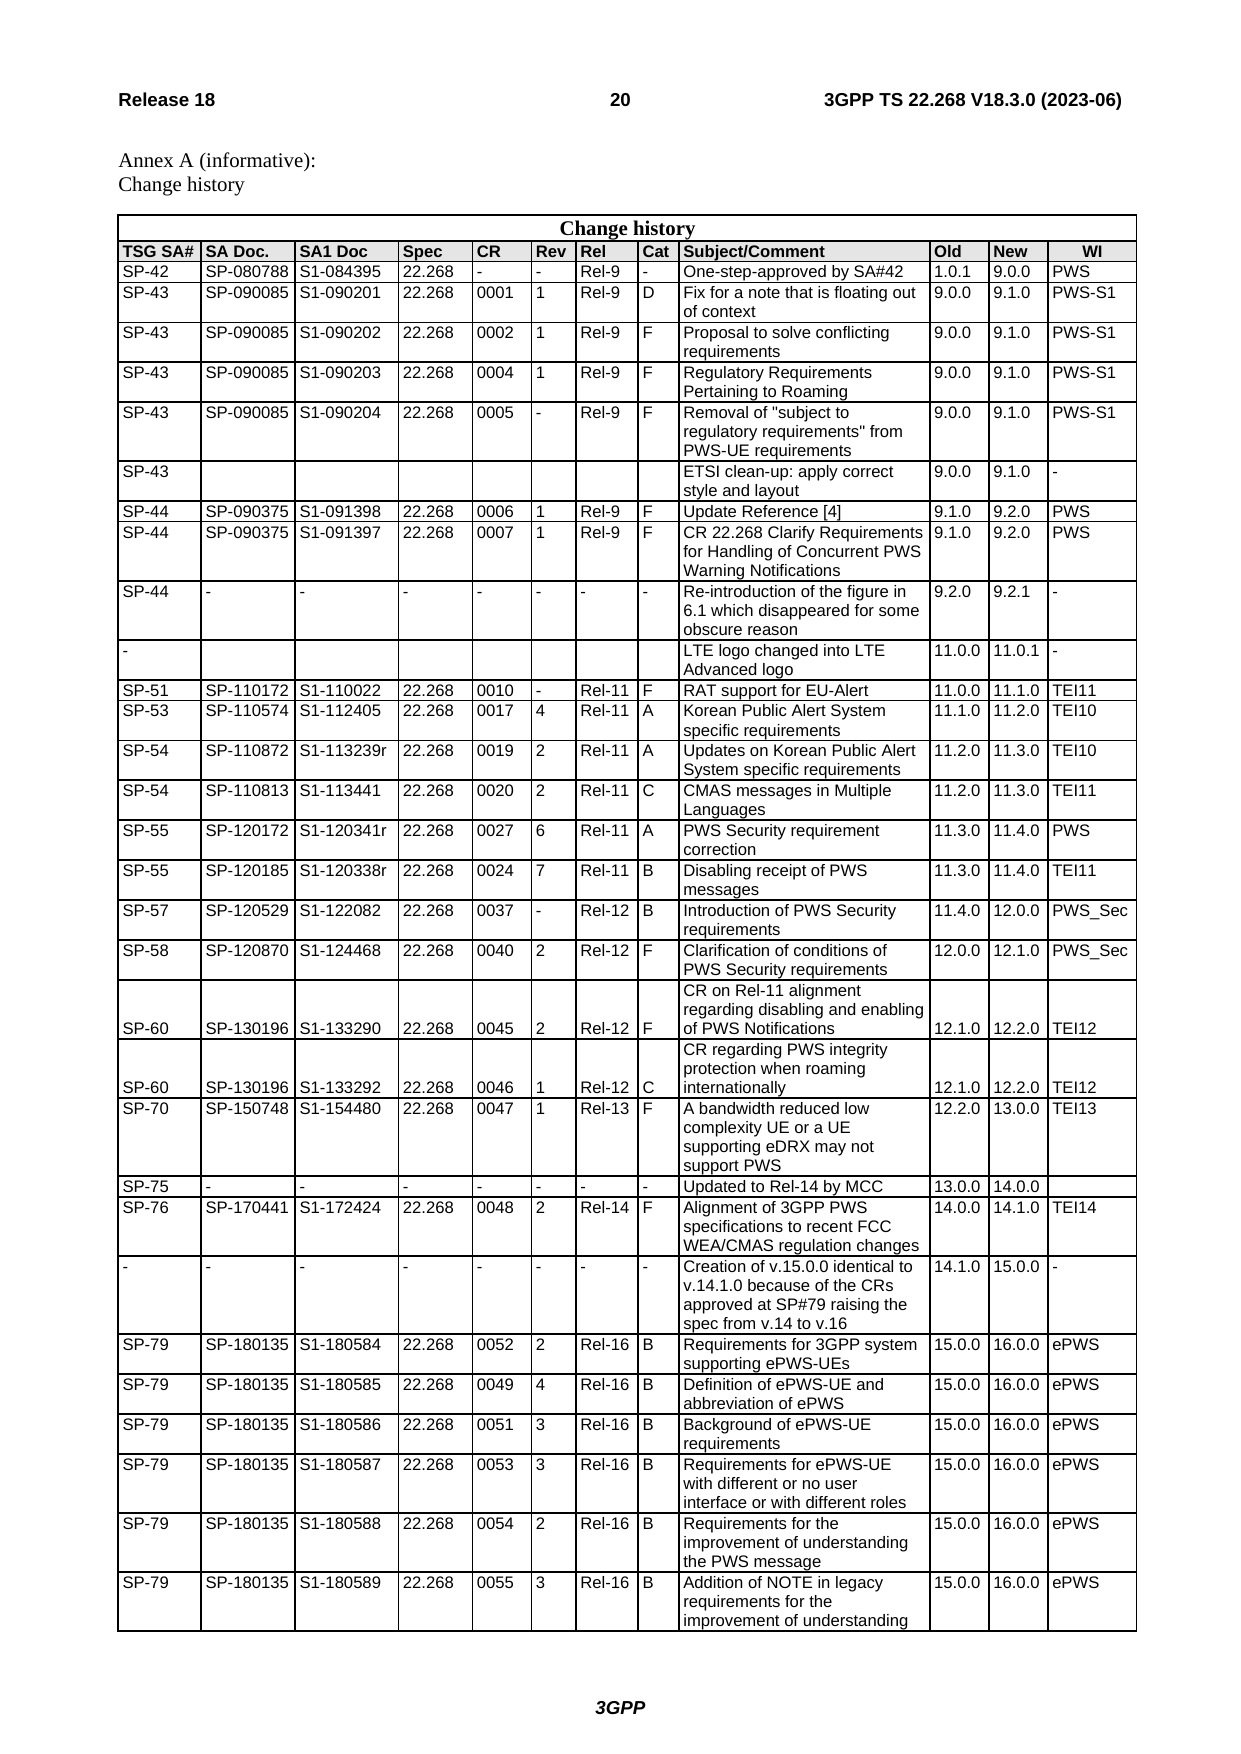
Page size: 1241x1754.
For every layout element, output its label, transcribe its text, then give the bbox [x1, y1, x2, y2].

table_cell 22.268 [399, 1415, 472, 1453]
table_cell Rel-9 [577, 283, 637, 321]
table_cell 11.4.0 [990, 821, 1047, 859]
table_cell - [202, 1177, 294, 1196]
table_cell SA Doc. [202, 242, 294, 261]
table_cell [532, 641, 575, 679]
table_cell 2 [532, 781, 575, 819]
table_cell 11.2.0 [990, 701, 1047, 739]
table_cell - [532, 582, 575, 639]
table_cell Rel-11 [577, 821, 637, 859]
table_cell F [639, 981, 678, 1038]
table_cell 0024 [473, 861, 531, 899]
table_cell A [639, 821, 678, 859]
table_cell Requirements for 3GPP system supporting ePWS-UEs [680, 1335, 929, 1373]
table_cell - [577, 1257, 637, 1333]
table_cell 3 [532, 1455, 575, 1512]
table_cell TEI11 [1049, 781, 1136, 819]
table_cell Rel-9 [577, 262, 637, 281]
table_cell Fix for a note that is floating out of context [680, 283, 929, 321]
table_cell F [639, 522, 678, 580]
table_cell - [399, 1177, 472, 1196]
table_cell 11.0.0 [931, 681, 988, 699]
table_cell PWS_Sec [1049, 901, 1136, 939]
table_cell [532, 462, 575, 500]
table_cell 0049 [473, 1375, 531, 1413]
table_cell S1-180584 [296, 1335, 398, 1373]
table_cell 11.0.1 [990, 641, 1047, 679]
table_cell 12.2.0 [990, 981, 1047, 1038]
table_cell S1-180586 [296, 1415, 398, 1453]
table_cell PWS [1049, 522, 1136, 580]
table_cell PWS-S1 [1049, 283, 1136, 321]
table_cell S1-133292 [296, 1040, 398, 1097]
table_cell SP-79 [119, 1415, 200, 1453]
table_cell - [532, 681, 575, 699]
table_cell Rel-14 [577, 1198, 637, 1255]
table_cell - [202, 582, 294, 639]
table_cell [296, 641, 398, 679]
table_cell SP-76 [119, 1198, 200, 1255]
table_cell 2 [532, 1335, 575, 1373]
table_cell SP-180135 [202, 1375, 294, 1413]
table_cell PWS-S1 [1049, 403, 1136, 460]
table_cell Disabling receipt of PWS messages [680, 861, 929, 899]
table_cell S1-113441 [296, 781, 398, 819]
table_cell 11.3.0 [931, 861, 988, 899]
table_cell 12.0.0 [990, 901, 1047, 939]
table_cell ePWS [1049, 1415, 1136, 1453]
table_cell 12.0.0 [931, 941, 988, 979]
table_cell TEI10 [1049, 741, 1136, 779]
table_cell 6 [532, 821, 575, 859]
table_cell SP-43 [119, 462, 200, 500]
table_cell SP-110872 [202, 741, 294, 779]
table_cell - [119, 641, 200, 679]
table_cell - [202, 1257, 294, 1333]
table_cell 1 [532, 1099, 575, 1175]
table_cell TEI10 [1049, 701, 1136, 739]
table_cell TEI12 [1049, 981, 1136, 1038]
table_cell 0001 [473, 283, 531, 321]
table_cell Rel [577, 242, 637, 261]
table_cell F [639, 941, 678, 979]
table_cell SP-79 [119, 1335, 200, 1373]
table_cell Rel-16 [577, 1514, 637, 1571]
table_cell SP-55 [119, 861, 200, 899]
table_cell SP-60 [119, 1040, 200, 1097]
table_cell 14.0.0 [990, 1177, 1047, 1196]
table_cell SP-51 [119, 681, 200, 699]
table_cell CR 22.268 Clarify Requirements for Handling of Concurrent PWS Warning Notifications [680, 522, 929, 580]
table_cell 0002 [473, 323, 531, 361]
table_cell F [639, 502, 678, 521]
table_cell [680, 1573, 929, 1630]
table_cell 3 [532, 1415, 575, 1453]
table_cell - [119, 1257, 200, 1333]
table_cell C [639, 781, 678, 819]
table_cell 9.0.0 [931, 283, 988, 321]
table_cell 22.268 [399, 701, 472, 739]
table_cell Korean Public Alert System specific requirements [680, 701, 929, 739]
table_cell PWS Security requirement correction [680, 821, 929, 859]
table_cell SP-60 [119, 981, 200, 1038]
table_cell Rel-11 [577, 701, 637, 739]
table_cell S1-090202 [296, 323, 398, 361]
table_cell S1-180588 [296, 1514, 398, 1571]
table_cell SP-090085 [202, 363, 294, 401]
table_cell - [473, 582, 531, 639]
table_cell 22.268 [399, 781, 472, 819]
table_cell 1.0.1 [931, 262, 988, 281]
table_cell 11.2.0 [931, 781, 988, 819]
table_cell 2 [532, 1198, 575, 1255]
table_cell Rel-9 [577, 363, 637, 401]
table_cell F [639, 1198, 678, 1255]
table_cell 22.268 [399, 1455, 472, 1512]
table_cell 1 [532, 522, 575, 580]
table_cell - [1049, 1257, 1136, 1333]
table_cell 12.1.0 [990, 941, 1047, 979]
table_cell ePWS [1049, 1375, 1136, 1413]
table_cell SP-090085 [202, 403, 294, 460]
table_cell TEI14 [1049, 1198, 1136, 1255]
table_cell 11.4.0 [931, 901, 988, 939]
table_cell PWS-S1 [1049, 363, 1136, 401]
table_cell Rel-16 [577, 1573, 637, 1630]
table_cell Rel-9 [577, 323, 637, 361]
table_cell C [639, 1040, 678, 1097]
table_cell ePWS [1049, 1573, 1136, 1630]
table_cell SP-42 [119, 262, 200, 281]
table_cell 0047 [473, 1099, 531, 1175]
table_cell 11.3.0 [990, 741, 1047, 779]
table_cell 15.0.0 [931, 1514, 988, 1571]
table_cell 16.0.0 [990, 1335, 1047, 1373]
table_cell 22.268 [399, 1099, 472, 1175]
table_cell 15.0.0 [931, 1415, 988, 1453]
table_cell TEI11 [1049, 861, 1136, 899]
table_cell Rel-12 [577, 1040, 637, 1097]
table_cell F [639, 1099, 678, 1175]
table_cell Rel-11 [577, 741, 637, 779]
table_cell B [639, 1415, 678, 1453]
table_cell - [473, 1177, 531, 1196]
table_cell - [473, 1257, 531, 1333]
table_cell TSG SA# [119, 242, 200, 261]
table_cell Rel-11 [577, 861, 637, 899]
table_cell CR on Rel-11 alignment regarding disabling and enabling of PWS Notifications [680, 981, 929, 1038]
table_cell 2 [532, 941, 575, 979]
table_cell Regulatory Requirements Pertaining to Roaming [680, 363, 929, 401]
table_cell Rel-9 [577, 403, 637, 460]
table_cell SP-090085 [202, 323, 294, 361]
table_cell Rel-13 [577, 1099, 637, 1175]
table_cell SP-180135 [202, 1514, 294, 1571]
table_cell S1-180585 [296, 1375, 398, 1413]
table_cell 0037 [473, 901, 531, 939]
table_cell RAT support for EU-Alert [680, 681, 929, 699]
table_cell 22.268 [399, 1335, 472, 1373]
table_cell ETSI clean-up: apply correct style and layout [680, 462, 929, 500]
table_cell 15.0.0 [931, 1455, 988, 1512]
table_cell - [577, 1177, 637, 1196]
table_cell SP-180135 [202, 1455, 294, 1512]
table_cell 22.268 [399, 502, 472, 521]
table_cell B [639, 1375, 678, 1413]
table_cell 22.268 [399, 262, 472, 281]
table_cell - [399, 582, 472, 639]
table_cell S1-124468 [296, 941, 398, 979]
table_cell 15.0.0 [990, 1257, 1047, 1333]
table_cell SA1 Doc [296, 242, 398, 261]
table_cell 9.1.0 [990, 283, 1047, 321]
table_cell [577, 641, 637, 679]
table_cell [639, 641, 678, 679]
table_cell Update Reference [4] [680, 502, 929, 521]
table_cell S1-172424 [296, 1198, 398, 1255]
table_cell 22.268 [399, 1375, 472, 1413]
table_cell - [639, 582, 678, 639]
table_cell Definition of ePWS-UE and abbreviation of ePWS [680, 1375, 929, 1413]
table_cell 11.4.0 [990, 861, 1047, 899]
table_cell Cat [639, 242, 678, 261]
table_cell 22.268 [399, 741, 472, 779]
table_cell 13.0.0 [931, 1177, 988, 1196]
table_cell 9.1.0 [931, 502, 988, 521]
table_cell PWS [1049, 502, 1136, 521]
table_cell Rel-12 [577, 981, 637, 1038]
table_cell Alignment of 3GPP PWS specifications to recent FCC WEA/CMAS regulation changes [680, 1198, 929, 1255]
table_cell 11.1.0 [990, 681, 1047, 699]
table_cell Introduction of PWS Security requirements [680, 901, 929, 939]
table_cell - [1049, 582, 1136, 639]
table_cell 16.0.0 [990, 1415, 1047, 1453]
table_cell Requirements for the improvement of understanding the PWS message [680, 1514, 929, 1571]
table_cell 9.2.0 [990, 502, 1047, 521]
table_cell Re-introduction of the figure in 6.1 which disappeared for some obscure reason [680, 582, 929, 639]
table_cell Rel-16 [577, 1335, 637, 1373]
table_cell 12.1.0 [931, 1040, 988, 1097]
table_cell S1-112405 [296, 701, 398, 739]
table_cell - [296, 1177, 398, 1196]
table_cell SP-79 [119, 1514, 200, 1571]
table_cell 1 [532, 502, 575, 521]
table_cell 2 [532, 981, 575, 1038]
table_cell SP-170441 [202, 1198, 294, 1255]
table_cell SP-080788 [202, 262, 294, 281]
table_cell S1-090204 [296, 403, 398, 460]
table_cell 22.268 [399, 283, 472, 321]
table_cell 13.0.0 [990, 1099, 1047, 1175]
table_cell SP-44 [119, 582, 200, 639]
table_cell Rev [532, 242, 575, 261]
table_cell PWS [1049, 262, 1136, 281]
table_cell ePWS [1049, 1335, 1136, 1373]
table_cell 22.268 [399, 522, 472, 580]
table_cell [473, 641, 531, 679]
table_cell 9.1.0 [990, 403, 1047, 460]
table_cell 0052 [473, 1335, 531, 1373]
table_cell SP-79 [119, 1573, 200, 1630]
table_cell 9.1.0 [931, 522, 988, 580]
table_cell New [990, 242, 1047, 261]
table_cell B [639, 861, 678, 899]
table_cell F [639, 323, 678, 361]
table_cell S1-084395 [296, 262, 398, 281]
table_cell 22.268 [399, 981, 472, 1038]
table_cell SP-120185 [202, 861, 294, 899]
table_cell 9.2.0 [931, 582, 988, 639]
table_cell B [639, 1335, 678, 1373]
table_cell SP-120870 [202, 941, 294, 979]
table_cell 9.0.0 [931, 363, 988, 401]
table_cell CR [473, 242, 531, 261]
table_cell S1-110022 [296, 681, 398, 699]
table_cell PWS [1049, 821, 1136, 859]
table_cell S1-091398 [296, 502, 398, 521]
table_cell SP-180135 [202, 1415, 294, 1453]
table_cell - [473, 262, 531, 281]
table_cell Updated to Rel-14 by MCC [680, 1177, 929, 1196]
table_cell 12.2.0 [990, 1040, 1047, 1097]
table_cell SP-43 [119, 403, 200, 460]
table_cell - [532, 901, 575, 939]
table_cell SP-75 [119, 1177, 200, 1196]
table_cell CMAS messages in Multiple Languages [680, 781, 929, 819]
table_cell Updates on Korean Public Alert System specific requirements [680, 741, 929, 779]
table_cell - [577, 582, 637, 639]
table_cell A bandwidth reduced low complexity UE or a UE supporting eDRX may not support PWS [680, 1099, 929, 1175]
table_cell 9.1.0 [990, 323, 1047, 361]
table_cell 11.2.0 [931, 741, 988, 779]
table_cell - [639, 1257, 678, 1333]
table_cell S1-122082 [296, 901, 398, 939]
table_cell F [639, 403, 678, 460]
table_cell S1-091397 [296, 522, 398, 580]
table_cell 0054 [473, 1514, 531, 1571]
table_cell Proposal to solve conflicting requirements [680, 323, 929, 361]
table_cell 1 [532, 363, 575, 401]
table_cell 22.268 [399, 941, 472, 979]
table_cell - [296, 1257, 398, 1333]
table_cell 14.1.0 [990, 1198, 1047, 1255]
table_header Change history [119, 216, 1136, 240]
table_cell SP-44 [119, 522, 200, 580]
table_cell 0005 [473, 403, 531, 460]
table_cell Creation of v.15.0.0 identical to v.14.1.0 because of the CRs approved at SP#79 raising the spec from v.14 to v.16 [680, 1257, 929, 1333]
table_cell 4 [532, 1375, 575, 1413]
table_cell SP-130196 [202, 1040, 294, 1097]
table_cell - [296, 582, 398, 639]
table_cell 22.268 [399, 403, 472, 460]
table_cell TEI12 [1049, 1040, 1136, 1097]
table_cell 0045 [473, 981, 531, 1038]
table_cell 0027 [473, 821, 531, 859]
table_cell S1-133290 [296, 981, 398, 1038]
table_cell Spec [399, 242, 472, 261]
table_cell 15.0.0 [931, 1375, 988, 1413]
table_cell 22.268 [399, 821, 472, 859]
table_cell 9.1.0 [990, 363, 1047, 401]
table_cell SP-150748 [202, 1099, 294, 1175]
table_cell S1-180587 [296, 1455, 398, 1512]
table_cell TEI11 [1049, 681, 1136, 699]
table_cell SP-180135 [202, 1573, 294, 1630]
table_cell Rel-16 [577, 1455, 637, 1512]
table_cell 0055 [473, 1573, 531, 1630]
table_cell S1-120338r [296, 861, 398, 899]
table_cell 0010 [473, 681, 531, 699]
table_cell 14.1.0 [931, 1257, 988, 1333]
table_cell SP-130196 [202, 981, 294, 1038]
table_cell Clarification of conditions of PWS Security requirements [680, 941, 929, 979]
table_cell SP-43 [119, 363, 200, 401]
table_cell [473, 462, 531, 500]
table_cell 0017 [473, 701, 531, 739]
table_cell 12.1.0 [931, 981, 988, 1038]
table_cell 0020 [473, 781, 531, 819]
table_cell 16.0.0 [990, 1514, 1047, 1571]
table_cell 1 [532, 323, 575, 361]
table_cell 0048 [473, 1198, 531, 1255]
table_cell 2 [532, 741, 575, 779]
table_cell Rel-9 [577, 502, 637, 521]
table_cell S1-180589 [296, 1573, 398, 1630]
table_cell 0040 [473, 941, 531, 979]
table_cell 1 [532, 283, 575, 321]
table_cell 9.0.0 [990, 262, 1047, 281]
table_cell ePWS [1049, 1455, 1136, 1512]
table_cell 0053 [473, 1455, 531, 1512]
table_cell Subject/Comment [680, 242, 929, 261]
table_cell 0006 [473, 502, 531, 521]
table_cell A [639, 741, 678, 779]
table_cell [296, 462, 398, 500]
table_cell 9.0.0 [931, 403, 988, 460]
table_cell A [639, 701, 678, 739]
text An UE that supports the relay functionality shall unconditionally forward the Warning Notification broadcast received from the network.Annex A (informative): Change history [118, 147, 1122, 196]
table_cell SP-110172 [202, 681, 294, 699]
table_cell Rel-16 [577, 1375, 637, 1413]
table_cell - [532, 262, 575, 281]
table_cell 15.0.0 [931, 1335, 988, 1373]
table_cell Rel-11 [577, 681, 637, 699]
table_cell Removal of "subject to regulatory requirements" from PWS-UE requirements [680, 403, 929, 460]
table_cell 22.268 [399, 1573, 472, 1630]
table_cell - [532, 403, 575, 460]
table_cell SP-090375 [202, 522, 294, 580]
table_cell - [639, 1177, 678, 1196]
table_cell ePWS [1049, 1514, 1136, 1571]
table_cell 0019 [473, 741, 531, 779]
table_cell SP-44 [119, 502, 200, 521]
table_cell SP-110574 [202, 701, 294, 739]
table_cell B [639, 901, 678, 939]
table_cell SP-53 [119, 701, 200, 739]
table_cell S1-113239r [296, 741, 398, 779]
table_cell Rel-12 [577, 941, 637, 979]
table_cell 2 [532, 1514, 575, 1571]
table_cell Requirements for ePWS-UE with different or no user interface or with different roles [680, 1455, 929, 1512]
table_cell 22.268 [399, 363, 472, 401]
table_cell - [399, 1257, 472, 1333]
table_cell [399, 462, 472, 500]
table_cell SP-43 [119, 323, 200, 361]
table_cell S1-090203 [296, 363, 398, 401]
table_cell 16.0.0 [990, 1455, 1047, 1512]
table_cell Rel-12 [577, 901, 637, 939]
table_cell One-step-approved by SA#42 [680, 262, 929, 281]
table_cell 22.268 [399, 1514, 472, 1571]
table_cell 3 [532, 1573, 575, 1630]
table_cell [399, 641, 472, 679]
table_cell 22.268 [399, 861, 472, 899]
table_cell Rel-16 [577, 1415, 637, 1453]
table_cell 0046 [473, 1040, 531, 1097]
table_cell LTE logo changed into LTE Advanced logo [680, 641, 929, 679]
table_cell 9.0.0 [931, 323, 988, 361]
table_cell F [639, 681, 678, 699]
table_cell [639, 462, 678, 500]
table_cell B [639, 1573, 678, 1630]
table_cell PWS-S1 [1049, 323, 1136, 361]
table_cell SP-58 [119, 941, 200, 979]
table_cell Rel-11 [577, 781, 637, 819]
table_cell SP-43 [119, 283, 200, 321]
table_cell 11.3.0 [931, 821, 988, 859]
table_cell - [1049, 641, 1136, 679]
table_cell 1 [532, 1040, 575, 1097]
table_cell [577, 462, 637, 500]
table_cell SP-79 [119, 1375, 200, 1413]
table_cell SP-54 [119, 781, 200, 819]
table_cell 11.0.0 [931, 641, 988, 679]
table_cell 22.268 [399, 901, 472, 939]
table_cell Background of ePWS-UE requirements [680, 1415, 929, 1453]
table_cell 22.268 [399, 1198, 472, 1255]
table_cell D [639, 283, 678, 321]
table_cell Rel-9 [577, 522, 637, 580]
table_cell B [639, 1455, 678, 1512]
table_cell 22.268 [399, 681, 472, 699]
table_cell 22.268 [399, 323, 472, 361]
table_cell F [639, 363, 678, 401]
table_cell Old [931, 242, 988, 261]
table_cell TEI13 [1049, 1099, 1136, 1175]
table_cell [1049, 1177, 1136, 1196]
table_cell SP-110813 [202, 781, 294, 819]
table_cell 22.268 [399, 1040, 472, 1097]
table_cell - [639, 262, 678, 281]
table_cell [202, 462, 294, 500]
table_cell 7 [532, 861, 575, 899]
table_cell SP-090085 [202, 283, 294, 321]
table_cell SP-70 [119, 1099, 200, 1175]
table_cell 16.0.0 [990, 1375, 1047, 1413]
table_cell 11.1.0 [931, 701, 988, 739]
table_cell B [639, 1514, 678, 1571]
table_cell WI [1049, 242, 1136, 261]
table_cell 15.0.0 [931, 1573, 988, 1630]
table_cell SP-54 [119, 741, 200, 779]
table_cell SP-090375 [202, 502, 294, 521]
table_cell 9.2.0 [990, 522, 1047, 580]
table_cell SP-79 [119, 1455, 200, 1512]
table_cell - [532, 1177, 575, 1196]
table_cell SP-55 [119, 821, 200, 859]
table_cell S1-120341r [296, 821, 398, 859]
table_cell 0051 [473, 1415, 531, 1453]
table_cell 0007 [473, 522, 531, 580]
table_cell PWS_Sec [1049, 941, 1136, 979]
table_cell - [532, 1257, 575, 1333]
table_cell 14.0.0 [931, 1198, 988, 1255]
table_cell - [1049, 462, 1136, 500]
table_cell 9.2.1 [990, 582, 1047, 639]
table_cell CR regarding PWS integrity protection when roaming internationally [680, 1040, 929, 1097]
table_cell 9.0.0 [931, 462, 988, 500]
table_cell 4 [532, 701, 575, 739]
table_cell SP-57 [119, 901, 200, 939]
table_cell [202, 641, 294, 679]
table_cell 12.2.0 [931, 1099, 988, 1175]
table_cell SP-120172 [202, 821, 294, 859]
table_cell 0004 [473, 363, 531, 401]
table_cell SP-180135 [202, 1335, 294, 1373]
table_cell 9.1.0 [990, 462, 1047, 500]
table_cell 11.3.0 [990, 781, 1047, 819]
table_cell S1-154480 [296, 1099, 398, 1175]
table_cell 16.0.0 [990, 1573, 1047, 1630]
table_cell SP-120529 [202, 901, 294, 939]
table_cell S1-090201 [296, 283, 398, 321]
